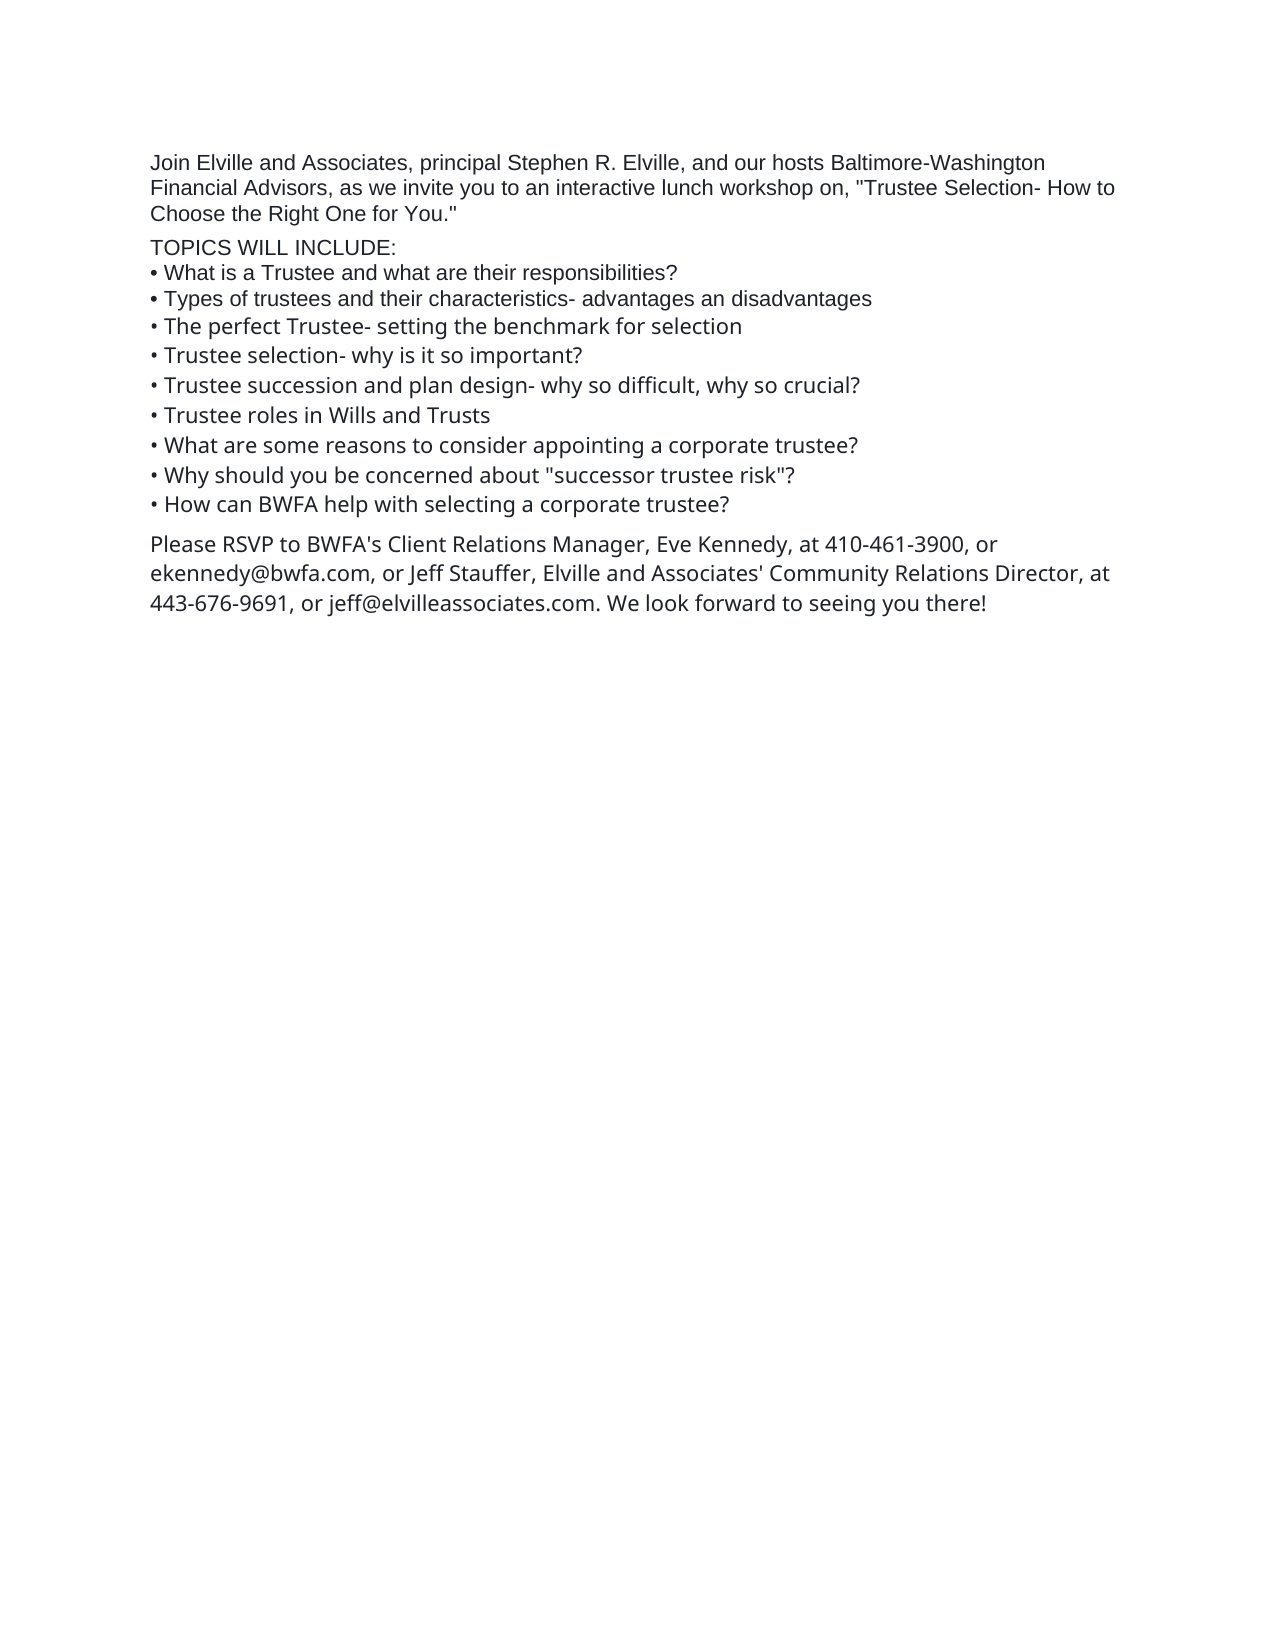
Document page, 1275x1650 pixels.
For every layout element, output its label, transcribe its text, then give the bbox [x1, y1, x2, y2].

text Join Elville and Associates, principal Stephen R. Elville, and our hosts Baltimore-Washington Financial Advisors, as we invite you to an interactive lunch workshop on, "Trustee Selection- How to Choose the Right One for You." [150, 150, 1125, 226]
text Please RSVP to BWFA's Client Relations Manager, Eve Kennedy, at 410-461-3900, or ekennedy@bwfa.com, or Jeff Stauffer, Elville and Associates' Community Relations Director, at 443-676-9691, or jeff@elvilleassociates.com. We look forward to seeing you there! [150, 528, 1125, 618]
text TOPICS WILL INCLUDE: • What is a Trustee and what are their responsibilities? • Types of trustees and their characteristics- advantages an disadvantages • The perfect Trustee- setting the benchmark for selection • Trustee selection- why is it so important? • Trustee succession and plan design- why so difficult, why so crucial? • Trustee roles in Wills and Trusts • What are some reasons to consider appointing a corporate trustee? • Why should you be concerned about "successor trustee risk"? • How can BWFA help with selecting a corporate trustee? [150, 235, 1125, 519]
